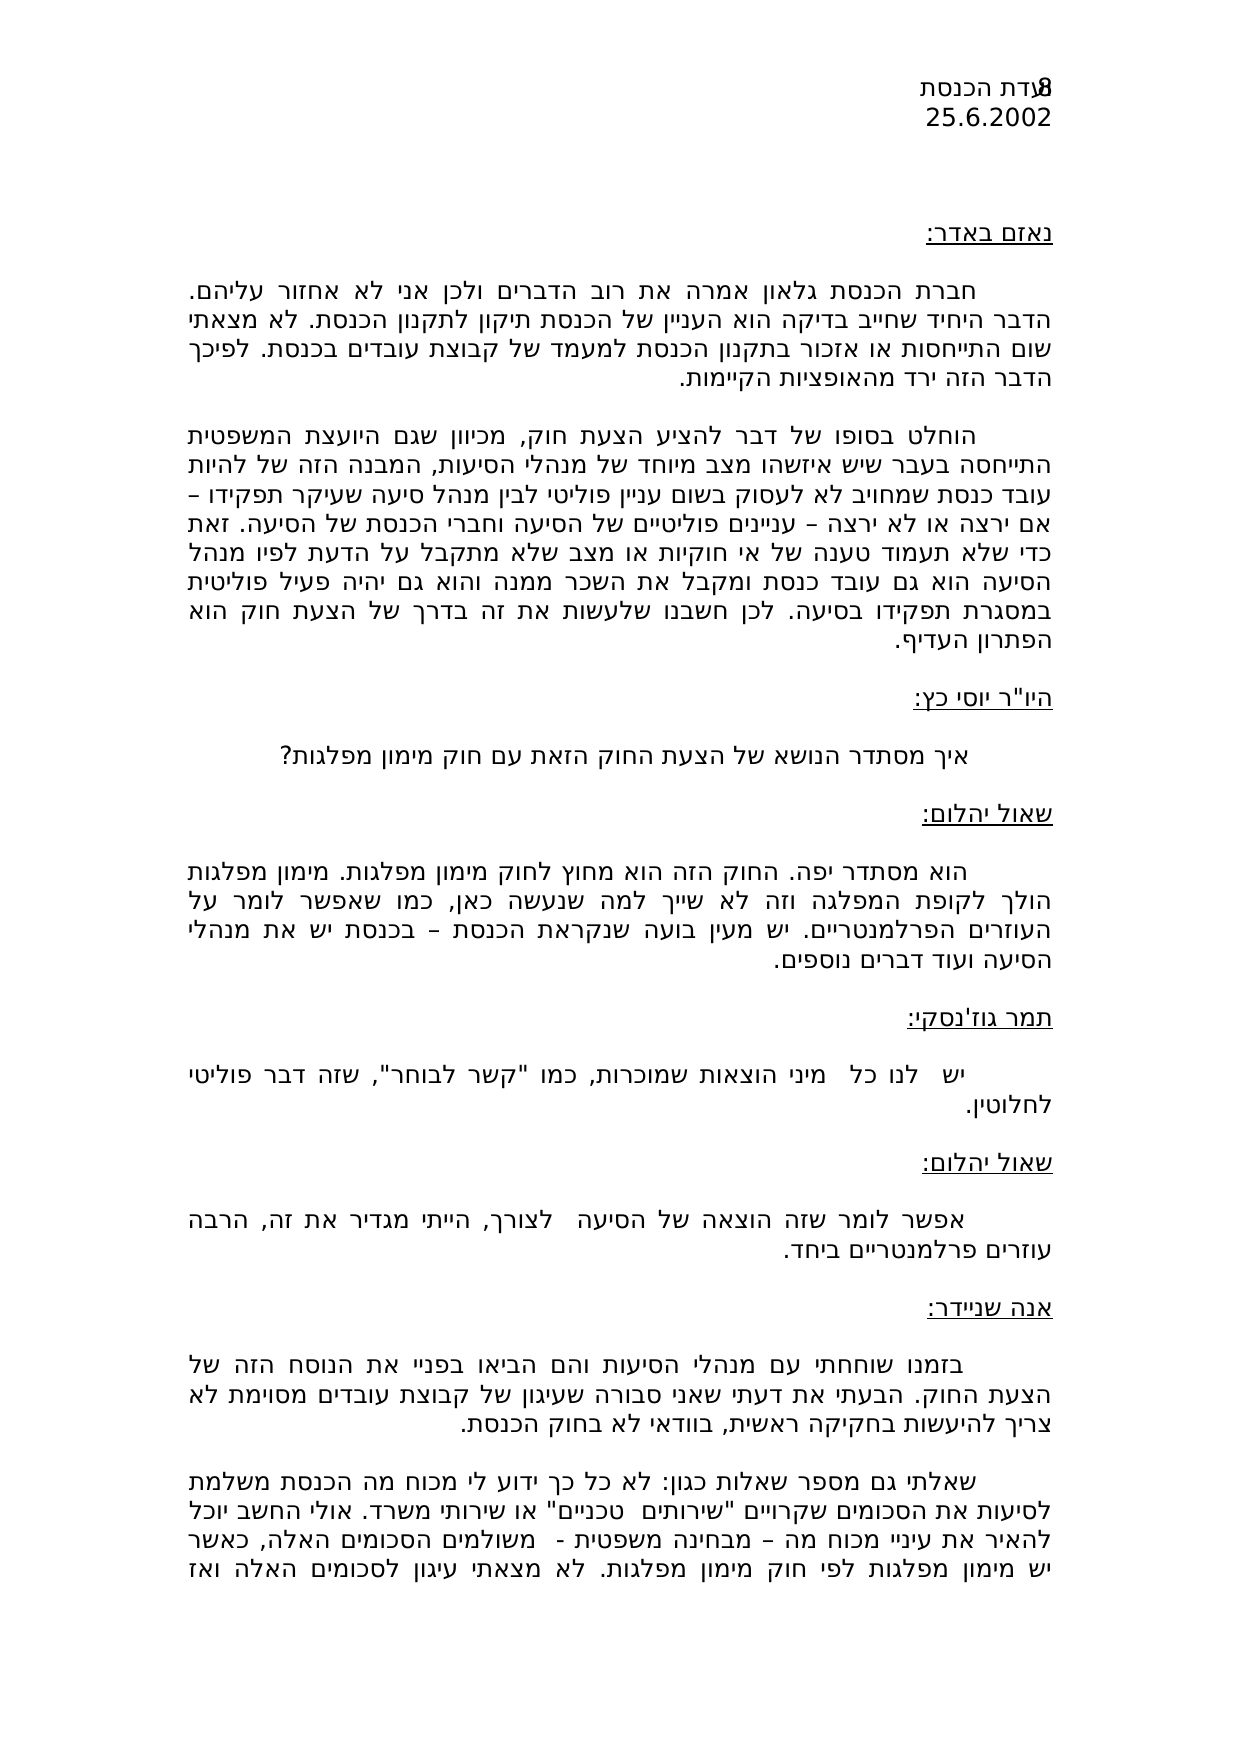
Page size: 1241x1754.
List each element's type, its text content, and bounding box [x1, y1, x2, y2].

text היו"ר יוסי כץ: [187, 683, 1053, 713]
text שאול יהלום: [187, 799, 1053, 828]
text יש לנו כל מיני הוצאות שמוכרות, כמו "קשר לבוחר", שזה דבר פוליטי לחלוטין. [187, 1061, 1053, 1119]
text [187, 1467, 1053, 1583]
text בזמנו שוחחתי עם מנהלי הסיעות והם הביאו בפניי את הנוסח הזה של הצעת החוק. הבעתי את דעתי שאני סבורה שעיגון של קבוצת עובדים מסוימת לא צריך להיעשות בחקיקה ראשית, בוודאי לא בחוק הכנסת. [187, 1351, 1053, 1438]
text איך מסתדר הנושא של הצעת החוק הזאת עם חוק מימון מפלגות? [187, 741, 1053, 771]
text תמר גוז'נסקי: [187, 1003, 1053, 1032]
text שאול יהלום: [187, 1148, 1053, 1177]
text אפשר לומר שזה הוצאה של הסיעה לצורך, הייתי מגדיר את זה, הרבה עוזרים פרלמנטריים ביחד. [187, 1206, 1053, 1264]
text הוא מסתדר יפה. החוק הזה הוא מחוץ לחוק מימון מפלגות. מימון מפלגות הולך לקופת המפלגה וזה לא שייך למה שנעשה כאן, כמו שאפשר לומר על העוזרים הפרלמנטריים. יש מעין בועה שנקראת הכנסת – בכנסת יש את מנהלי הסיעה ועוד דברים נוספים. [187, 857, 1053, 974]
text חברת הכנסת גלאון אמרה את רוב הדברים ולכן אני לא אחזור עליהם. הדבר היחיד שחייב בדיקה הוא העניין של הכנסת תיקון לתקנון הכנסת. לא מצאתי שום התייחסות או אזכור בתקנון הכנסת למעמד של קבוצת עובדים בכנסת. לפיכך הדבר הזה ירד מהאופציות הקיימות. [187, 276, 1053, 393]
text נאזם באדר: [187, 218, 1053, 247]
text אנה שניידר: [187, 1293, 1053, 1322]
text הוחלט בסופו של דבר להציע הצעת חוק, מכיוון שגם היועצת המשפטית התייחסה בעבר שיש איזשהו מצב מיוחד של מנהלי הסיעות, המבנה הזה של להיות עובד כנסת שמחויב לא לעסוק בשום עניין פוליטי לבין מנהל סיעה שעיקר תפקידו – אם ירצה או לא ירצה – עניינים פוליטיים של הסיעה וחברי הכנסת של הסיעה. זאת כדי שלא תעמוד טענה של אי חוקיות או מצב שלא מתקבל על הדעת לפיו מנהל הסיעה הוא גם עובד כנסת ומקבל את השכר ממנה והוא גם יהיה פעיל פוליטית במסגרת תפקידו בסיעה. לכן חשבנו שלעשות את זה בדרך של הצעת חוק הוא הפתרון העדיף. [187, 421, 1053, 655]
